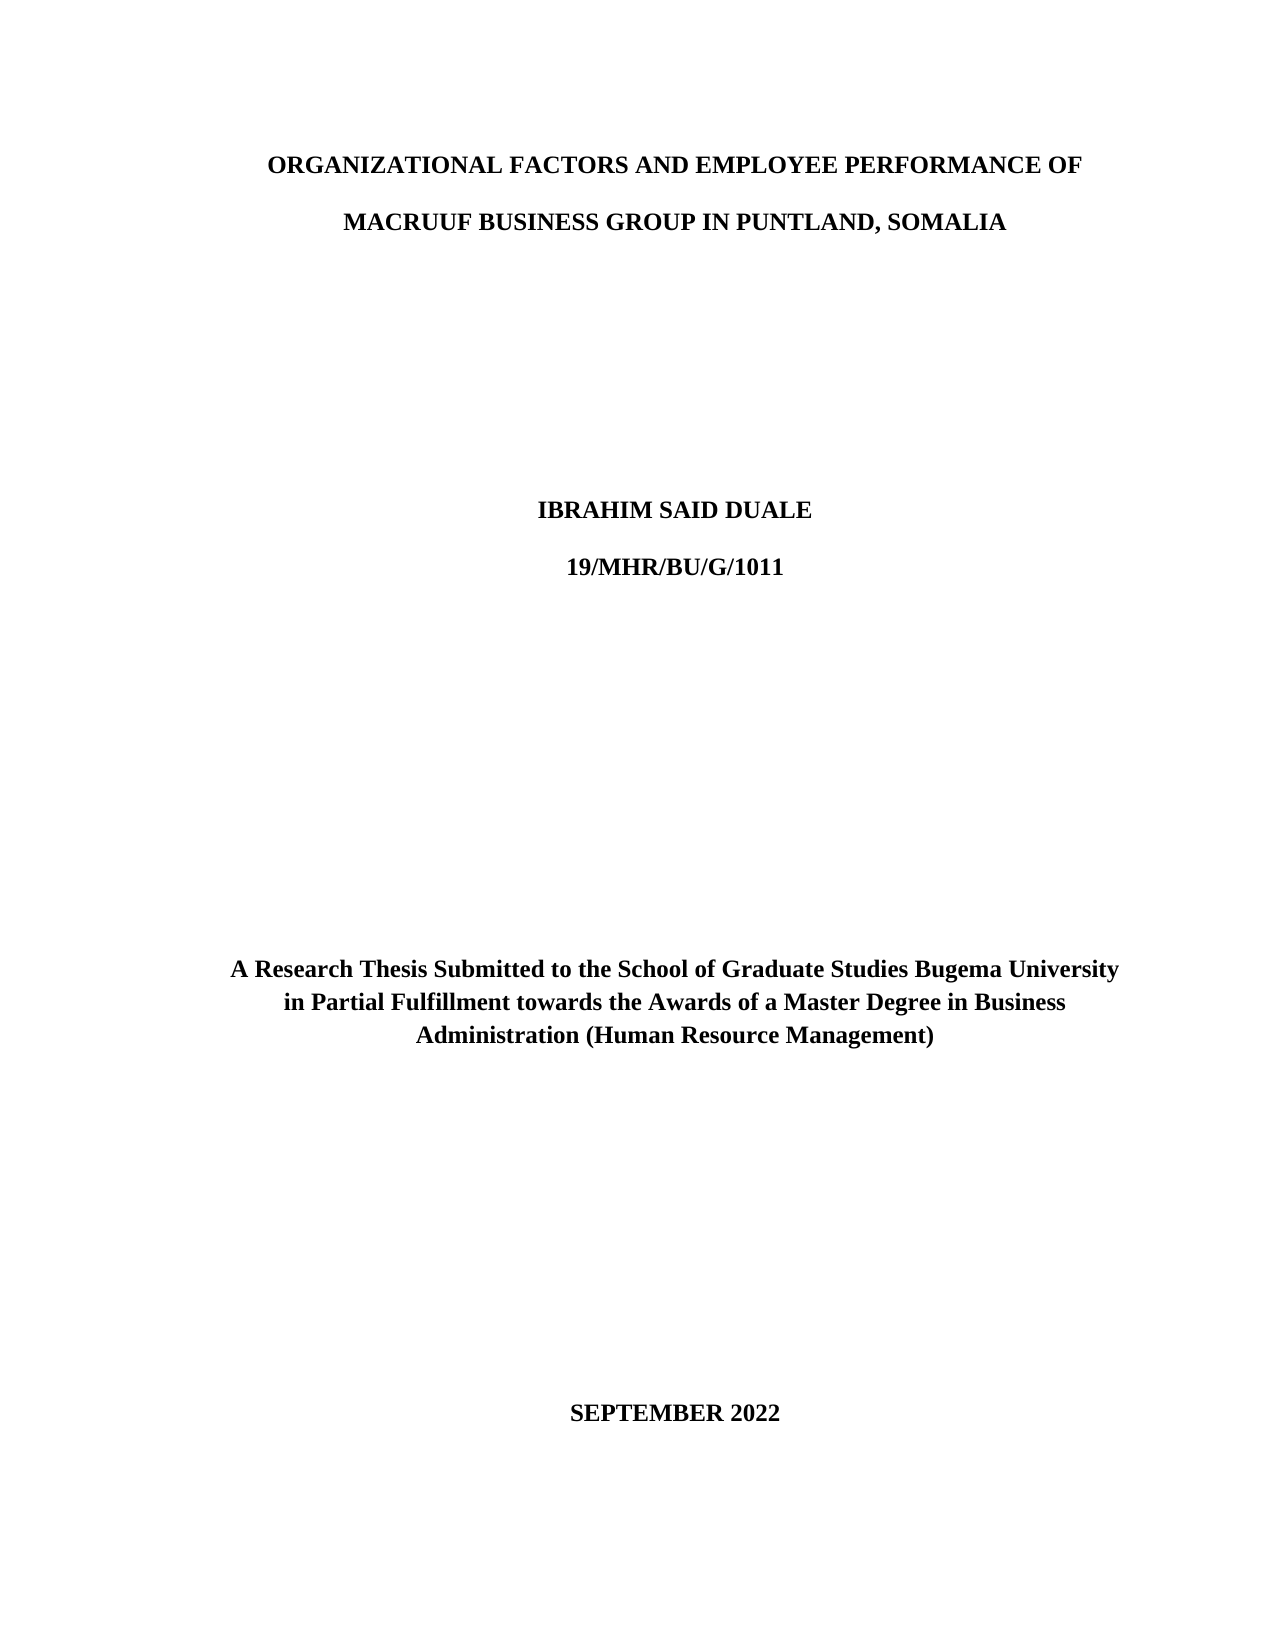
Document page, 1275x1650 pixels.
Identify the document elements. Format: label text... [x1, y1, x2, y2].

text IBRAHIM SAID DUALE [225, 495, 1125, 524]
text SEPTEMBER 2022 [225, 1398, 1125, 1427]
text A Research Thesis Submitted to the School of Graduate Studies Bugema University in Partial Fulfillment towards the Awards of a Master Degree in Business [225, 954, 1125, 1016]
text Administration (Human Resource Management) [225, 1020, 1125, 1049]
text ORGANIZATIONAL FACTORS AND EMPLOYEE PERFORMANCE OF MACRUUF BUSINESS GROUP IN PUNTLAND, SOMALIA [225, 150, 1125, 236]
text 19/MHR/BU/G/1011 [225, 552, 1125, 581]
